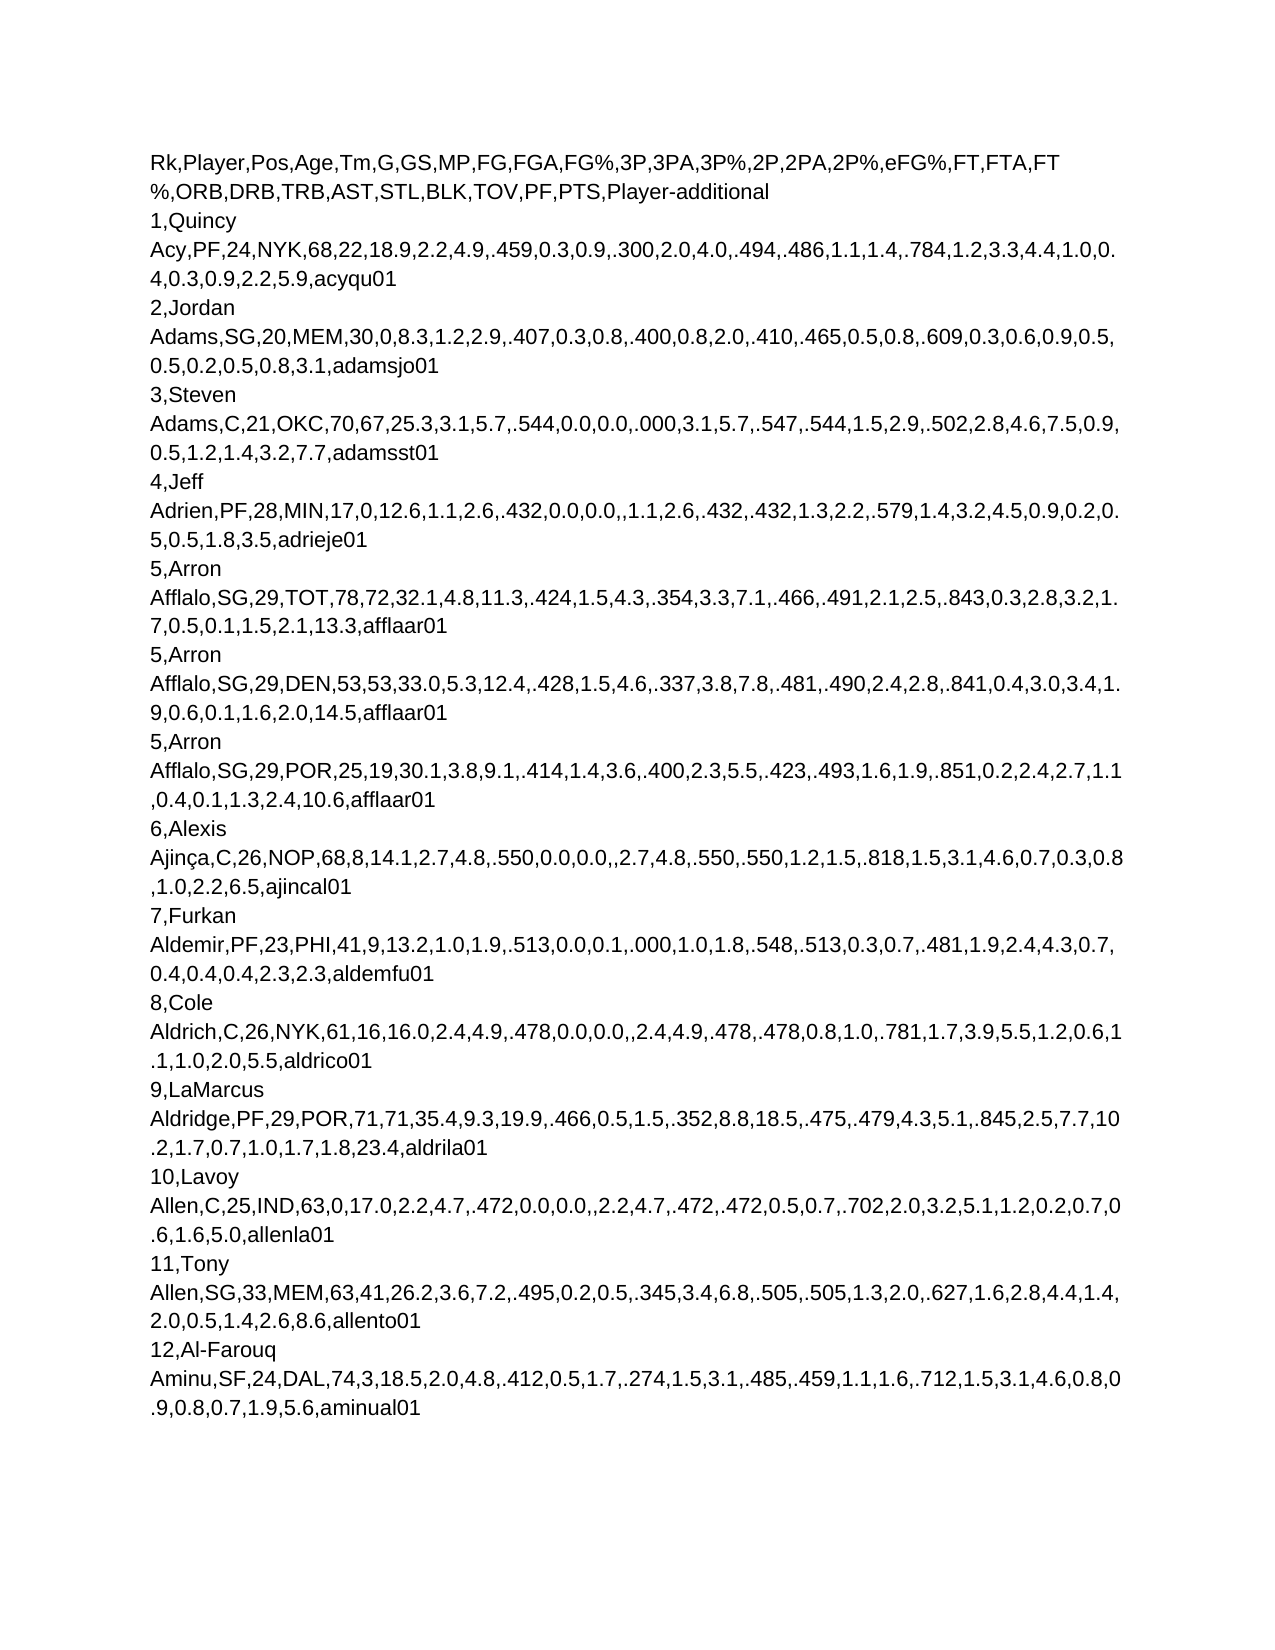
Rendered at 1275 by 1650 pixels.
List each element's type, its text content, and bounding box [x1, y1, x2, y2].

text 2,Jordan Adams,SG,20,MEM,30,0,8.3,1.2,2.9,.407,0.3,0.8,.400,0.8,2.0,.410,.465,0.5,0.8,.609,0.3,0.6,0.9,0.5,0.5,0.2,0.5,0.8,3.1,adamsjo01 [150, 295, 1125, 378]
text 12,Al-Farouq Aminu,SF,24,DAL,74,3,18.5,2.0,4.8,.412,0.5,1.7,.274,1.5,3.1,.485,.459,1.1,1.6,.712,1.5,3.1,4.6,0.8,0.9,0.8,0.7,1.9,5.6,aminual01 [150, 1337, 1125, 1420]
text 1,Quincy Acy,PF,24,NYK,68,22,18.9,2.2,4.9,.459,0.3,0.9,.300,2.0,4.0,.494,.486,1.1,1.4,.784,1.2,3.3,4.4,1.0,0.4,0.3,0.9,2.2,5.9,acyqu01 [150, 208, 1125, 291]
text Rk,Player,Pos,Age,Tm,G,GS,MP,FG,FGA,FG%,3P,3PA,3P%,2P,2PA,2P%,eFG%,FT,FTA,FT%,ORB,DRB,TRB,AST,STL,BLK,TOV,PF,PTS,Player-additional [150, 150, 1125, 204]
text 8,Cole Aldrich,C,26,NYK,61,16,16.0,2.4,4.9,.478,0.0,0.0,,2.4,4.9,.478,.478,0.8,1.0,.781,1.7,3.9,5.5,1.2,0.6,1.1,1.0,2.0,5.5,aldrico01 [150, 990, 1125, 1073]
text 3,Steven Adams,C,21,OKC,70,67,25.3,3.1,5.7,.544,0.0,0.0,.000,3.1,5.7,.547,.544,1.5,2.9,.502,2.8,4.6,7.5,0.9,0.5,1.2,1.4,3.2,7.7,adamsst01 [150, 382, 1125, 465]
text 4,Jeff Adrien,PF,28,MIN,17,0,12.6,1.1,2.6,.432,0.0,0.0,,1.1,2.6,.432,.432,1.3,2.2,.579,1.4,3.2,4.5,0.9,0.2,0.5,0.5,1.8,3.5,adrieje01 [150, 468, 1125, 552]
text 5,Arron Afflalo,SG,29,POR,25,19,30.1,3.8,9.1,.414,1.4,3.6,.400,2.3,5.5,.423,.493,1.6,1.9,.851,0.2,2.4,2.7,1.1,0.4,0.1,1.3,2.4,10.6,afflaar01 [150, 729, 1125, 812]
text 5,Arron Afflalo,SG,29,DEN,53,53,33.0,5.3,12.4,.428,1.5,4.6,.337,3.8,7.8,.481,.490,2.4,2.8,.841,0.4,3.0,3.4,1.9,0.6,0.1,1.6,2.0,14.5,afflaar01 [150, 642, 1125, 725]
text 6,Alexis Ajinça,C,26,NOP,68,8,14.1,2.7,4.8,.550,0.0,0.0,,2.7,4.8,.550,.550,1.2,1.5,.818,1.5,3.1,4.6,0.7,0.3,0.8,1.0,2.2,6.5,ajincal01 [150, 816, 1125, 899]
text 11,Tony Allen,SG,33,MEM,63,41,26.2,3.6,7.2,.495,0.2,0.5,.345,3.4,6.8,.505,.505,1.3,2.0,.627,1.6,2.8,4.4,1.4,2.0,0.5,1.4,2.6,8.6,allento01 [150, 1250, 1125, 1333]
text 5,Arron Afflalo,SG,29,TOT,78,72,32.1,4.8,11.3,.424,1.5,4.3,.354,3.3,7.1,.466,.491,2.1,2.5,.843,0.3,2.8,3.2,1.7,0.5,0.1,1.5,2.1,13.3,afflaar01 [150, 555, 1125, 638]
text 10,Lavoy Allen,C,25,IND,63,0,17.0,2.2,4.7,.472,0.0,0.0,,2.2,4.7,.472,.472,0.5,0.7,.702,2.0,3.2,5.1,1.2,0.2,0.7,0.6,1.6,5.0,allenla01 [150, 1163, 1125, 1247]
text 9,LaMarcus Aldridge,PF,29,POR,71,71,35.4,9.3,19.9,.466,0.5,1.5,.352,8.8,18.5,.475,.479,4.3,5.1,.845,2.5,7.7,10.2,1.7,0.7,1.0,1.7,1.8,23.4,aldrila01 [150, 1077, 1125, 1160]
text 7,Furkan Aldemir,PF,23,PHI,41,9,13.2,1.0,1.9,.513,0.0,0.1,.000,1.0,1.8,.548,.513,0.3,0.7,.481,1.9,2.4,4.3,0.7,0.4,0.4,0.4,2.3,2.3,aldemfu01 [150, 903, 1125, 986]
